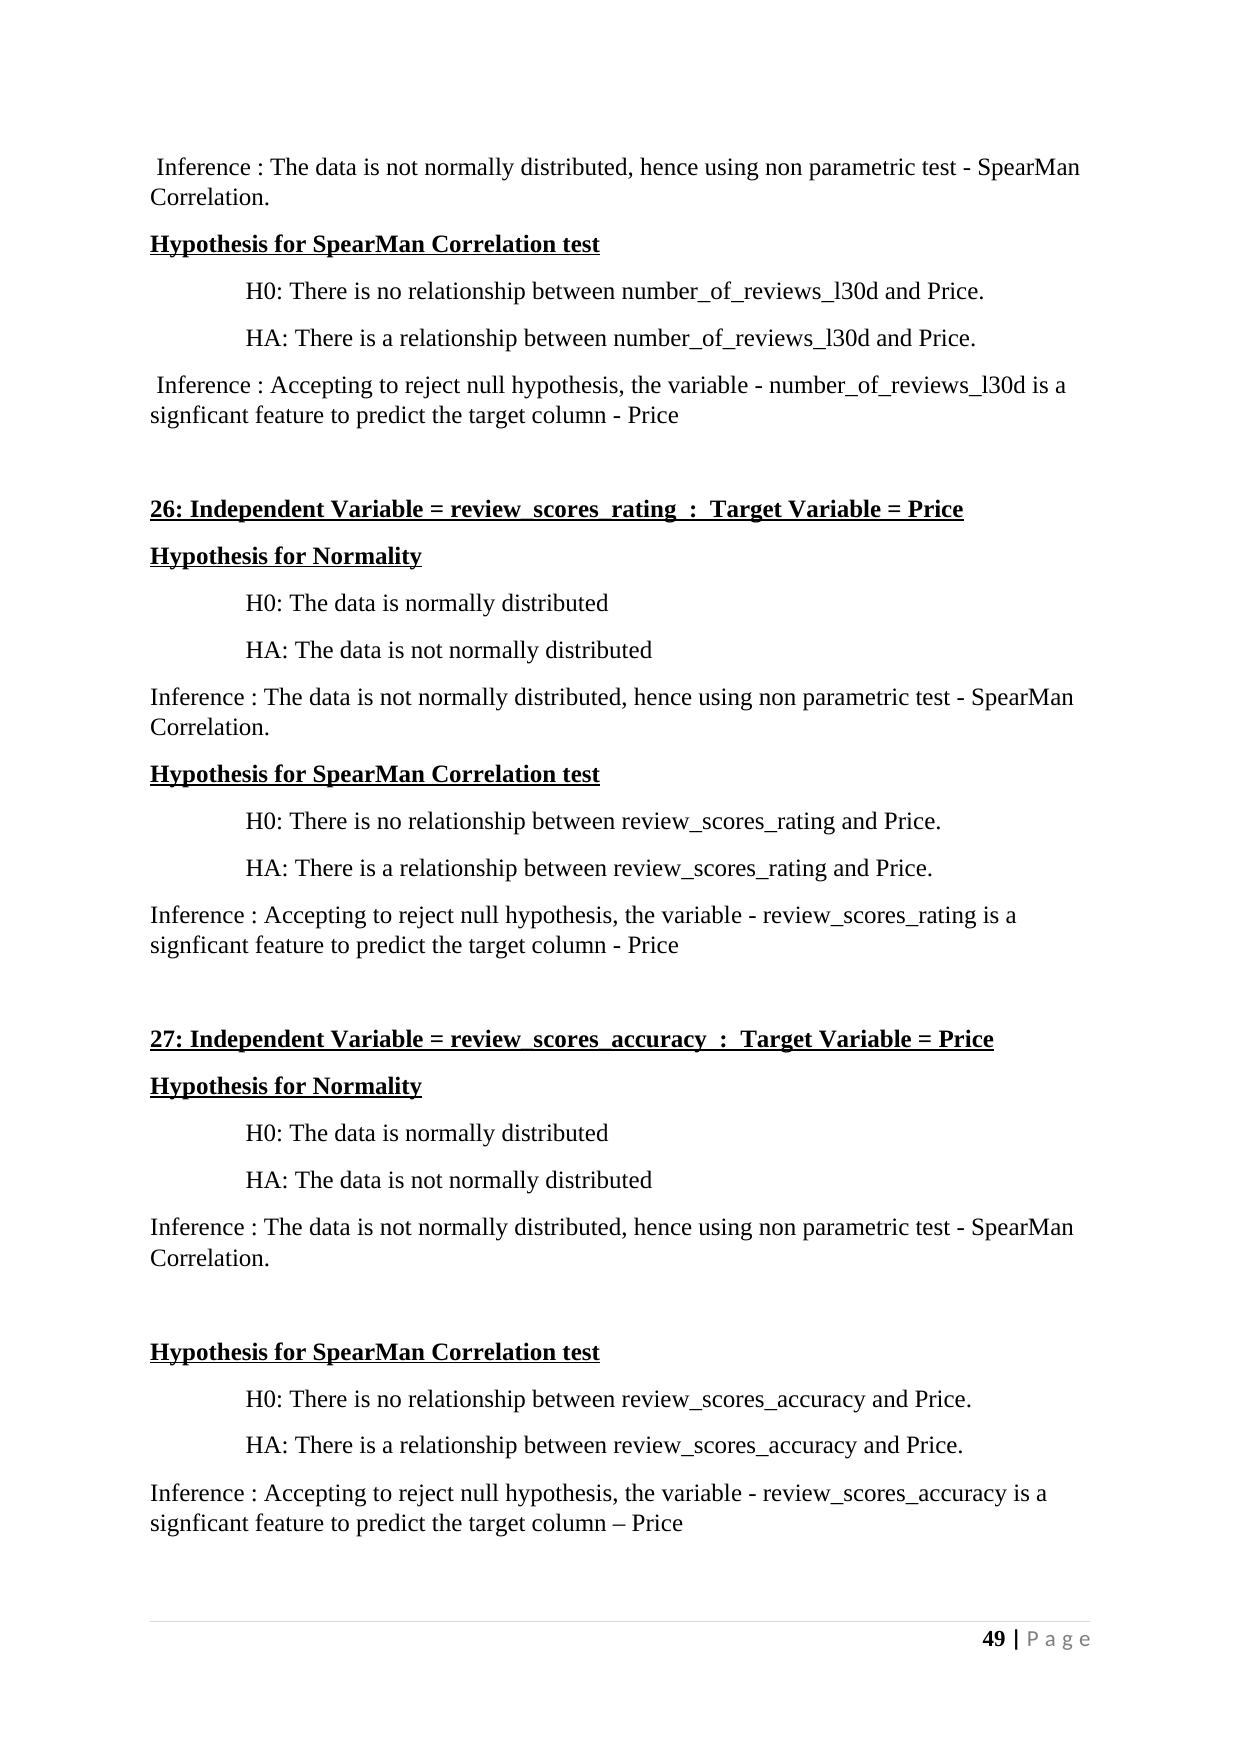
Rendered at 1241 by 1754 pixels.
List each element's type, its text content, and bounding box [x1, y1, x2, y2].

text Inference : Accepting to reject null hypothesis, the variable - review_scores_accuracy is a signficant feature to predict the target column – Price [150, 1476, 1090, 1537]
text Inference : Accepting to reject null hypothesis, the variable - review_scores_rating is a signficant feature to predict the target column - Price [150, 899, 1090, 959]
text Hypothesis for Normality [150, 539, 1090, 570]
text 27: Independent Variable = review_scores_accuracy : Target Variable = Price [150, 1023, 1090, 1053]
text HA: There is a relationship between number_of_reviews_l30d and Price. [150, 321, 1090, 352]
text Hypothesis for SpearMan Correlation test [150, 758, 1090, 788]
text Hypothesis for SpearMan Correlation test [150, 1335, 1090, 1365]
text H0: There is no relationship between review_scores_accuracy and Price. [150, 1382, 1090, 1412]
text H0: The data is normally distributed [150, 1117, 1090, 1147]
text HA: There is a relationship between review_scores_rating and Price. [150, 852, 1090, 882]
text H0: The data is normally distributed [150, 586, 1090, 617]
text H0: There is no relationship between number_of_reviews_l30d and Price. [150, 274, 1090, 304]
text Inference : Accepting to reject null hypothesis, the variable - number_of_reviews_l30d is a signficant feature to predict the target column - Price [150, 368, 1090, 429]
text 26: Independent Variable = review_scores_rating : Target Variable = Price [150, 492, 1090, 523]
text Hypothesis for Normality [150, 1070, 1090, 1100]
text Inference : The data is not normally distributed, hence using non parametric test - SpearMan Correlation. [150, 1211, 1090, 1271]
text HA: The data is not normally distributed [150, 1164, 1090, 1194]
text HA: There is a relationship between review_scores_accuracy and Price. [150, 1429, 1090, 1459]
text Inference : The data is not normally distributed, hence using non parametric test - SpearMan Correlation. [150, 680, 1090, 741]
text HA: The data is not normally distributed [150, 633, 1090, 664]
text Inference : The data is not normally distributed, hence using non parametric test - SpearMan Correlation. [150, 150, 1090, 211]
text Hypothesis for SpearMan Correlation test [150, 227, 1090, 258]
text H0: There is no relationship between review_scores_rating and Price. [150, 805, 1090, 835]
